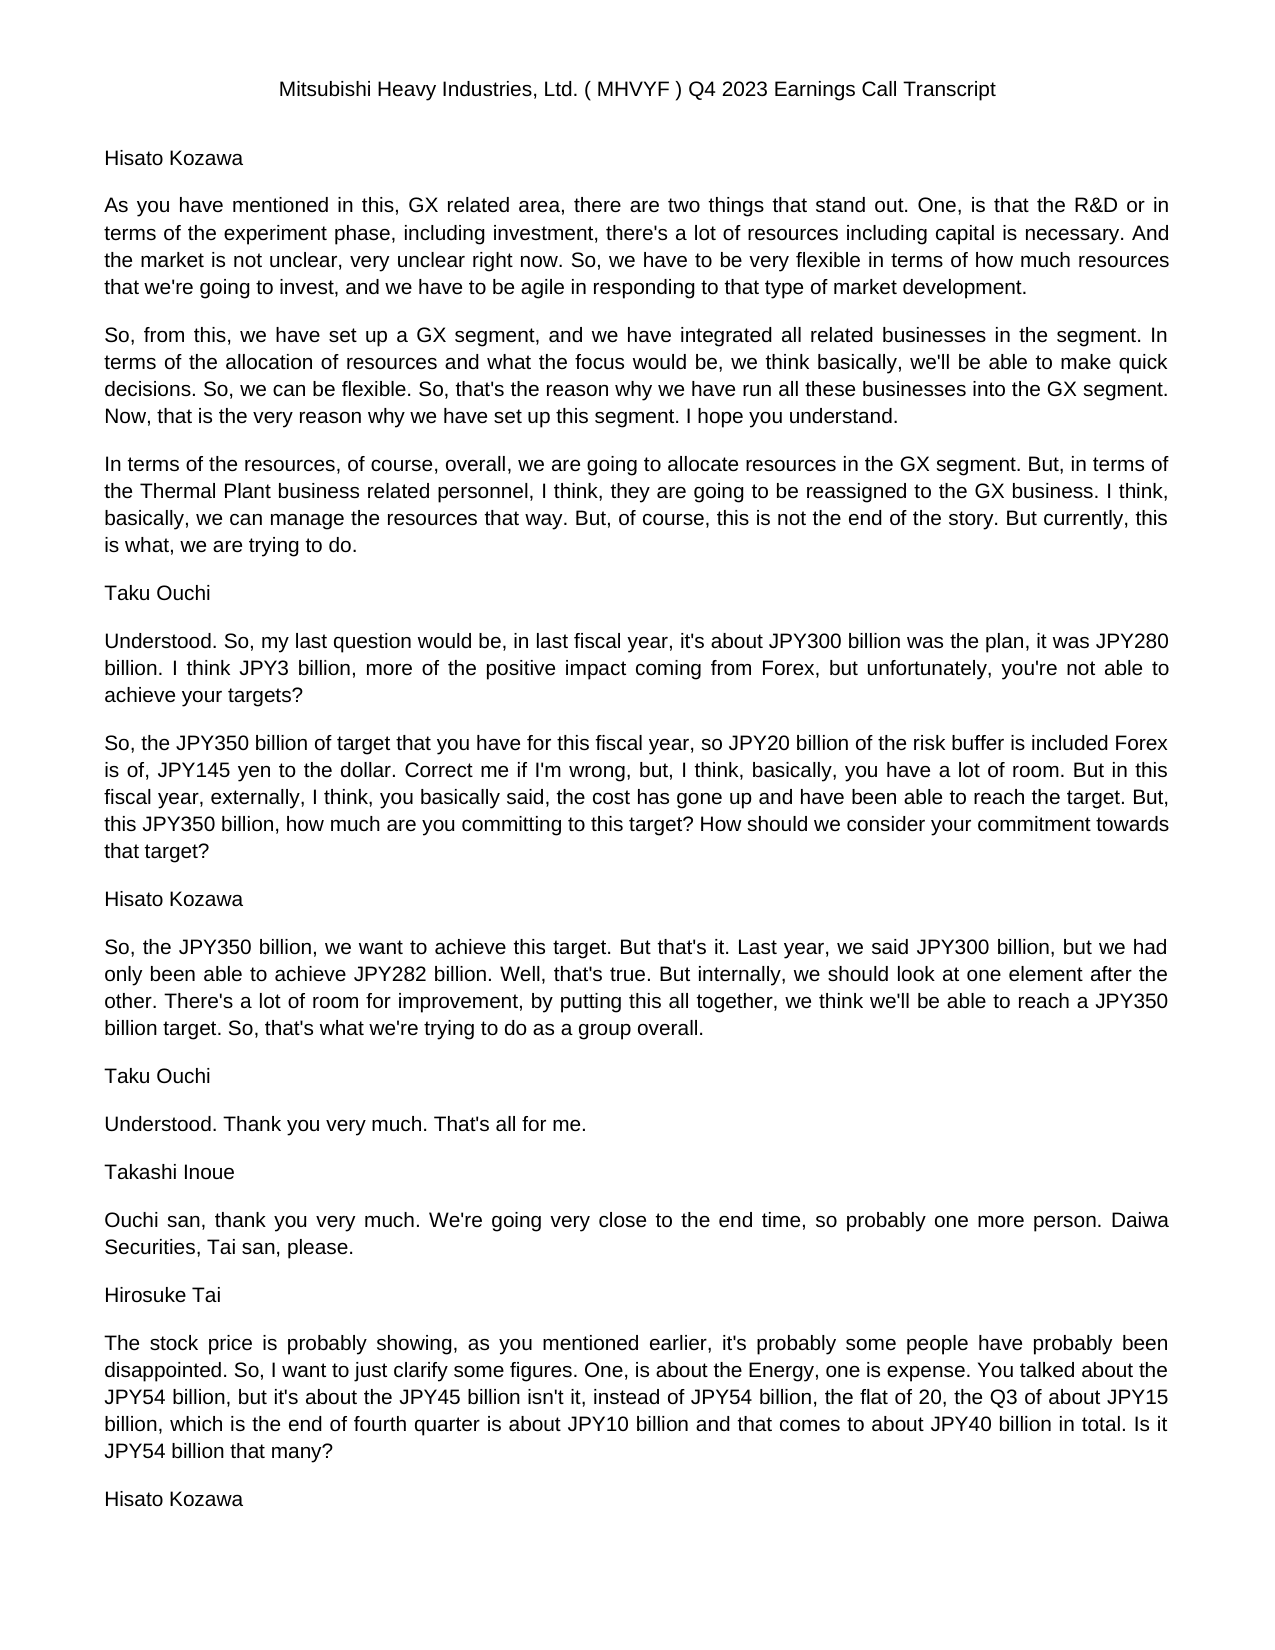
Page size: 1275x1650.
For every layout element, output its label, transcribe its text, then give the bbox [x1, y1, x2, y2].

text So, the JPY350 billion of target that you have for this fiscal year, so JPY20 billion of the risk buffer is included Forex is of, JPY145 yen to the dollar. Correct me if I'm wrong, but, I think, basically, you have a lot of room. But in this fiscal year, externally, I think, you basically said, the cost has gone up and have been able to reach the target. But, this JPY350 billion, how much are you committing to this target? How should we consider your commitment towards that target? [104, 728, 1171, 863]
text Taku Ouchi [104, 1061, 1171, 1088]
text Hisato Kozawa [104, 142, 1171, 169]
text The stock price is probably showing, as you mentioned earlier, it's probably some people have probably been disappointed. So, I want to just clarify some figures. One, is about the Energy, one is expense. You talked about the JPY54 billion, but it's about the JPY45 billion isn't it, instead of JPY54 billion, the flat of 20, the Q3 of about JPY15 billion, which is the end of fourth quarter is about JPY10 billion and that comes to about JPY40 billion in total. Is it JPY54 billion that many? [104, 1328, 1171, 1463]
text Takashi Inoue [104, 1157, 1171, 1184]
text As you have mentioned in this, GX related area, there are two things that stand out. One, is that the R&D or in terms of the experiment phase, including investment, there's a lot of resources including capital is necessary. And the market is not unclear, very unclear right now. So, we have to be very flexible in terms of how much resources that we're going to invest, and we have to be agile in responding to that type of market development. [104, 190, 1171, 298]
text In terms of the resources, of course, overall, we are going to allocate resources in the GX segment. But, in terms of the Thermal Plant business related personnel, I think, they are going to be reassigned to the GX business. I think, basically, we can manage the resources that way. But, of course, this is not the end of the story. But currently, this is what, we are trying to do. [104, 448, 1171, 557]
text Understood. Thank you very much. That's all for me. [104, 1109, 1171, 1136]
text Hisato Kozawa [104, 1484, 1171, 1511]
text Understood. So, my last question would be, in last fiscal year, it's about JPY300 billion was the plan, it was JPY280 billion. I think JPY3 billion, more of the positive impact coming from Forex, but unfortunately, you're not able to achieve your targets? [104, 626, 1171, 707]
text Ouchi san, thank you very much. We're going very close to the end time, so probably one more person. Daiwa Securities, Tai san, please. [104, 1205, 1171, 1259]
text So, from this, we have set up a GX segment, and we have integrated all related businesses in the segment. In terms of the allocation of resources and what the focus would be, we think basically, we'll be able to make quick decisions. So, we can be flexible. So, that's the reason why we have run all these businesses into the GX segment. Now, that is the very reason why we have set up this segment. I hope you understand. [104, 319, 1171, 428]
text Hisato Kozawa [104, 884, 1171, 911]
text Hirosuke Tai [104, 1280, 1171, 1307]
text Taku Ouchi [104, 578, 1171, 605]
text So, the JPY350 billion, we want to achieve this target. But that's it. Last year, we said JPY300 billion, but we had only been able to achieve JPY282 billion. Well, that's true. But internally, we should look at one element after the other. There's a lot of room for improvement, by putting this all together, we think we'll be able to reach a JPY350 billion target. So, that's what we're trying to do as a group overall. [104, 932, 1171, 1040]
